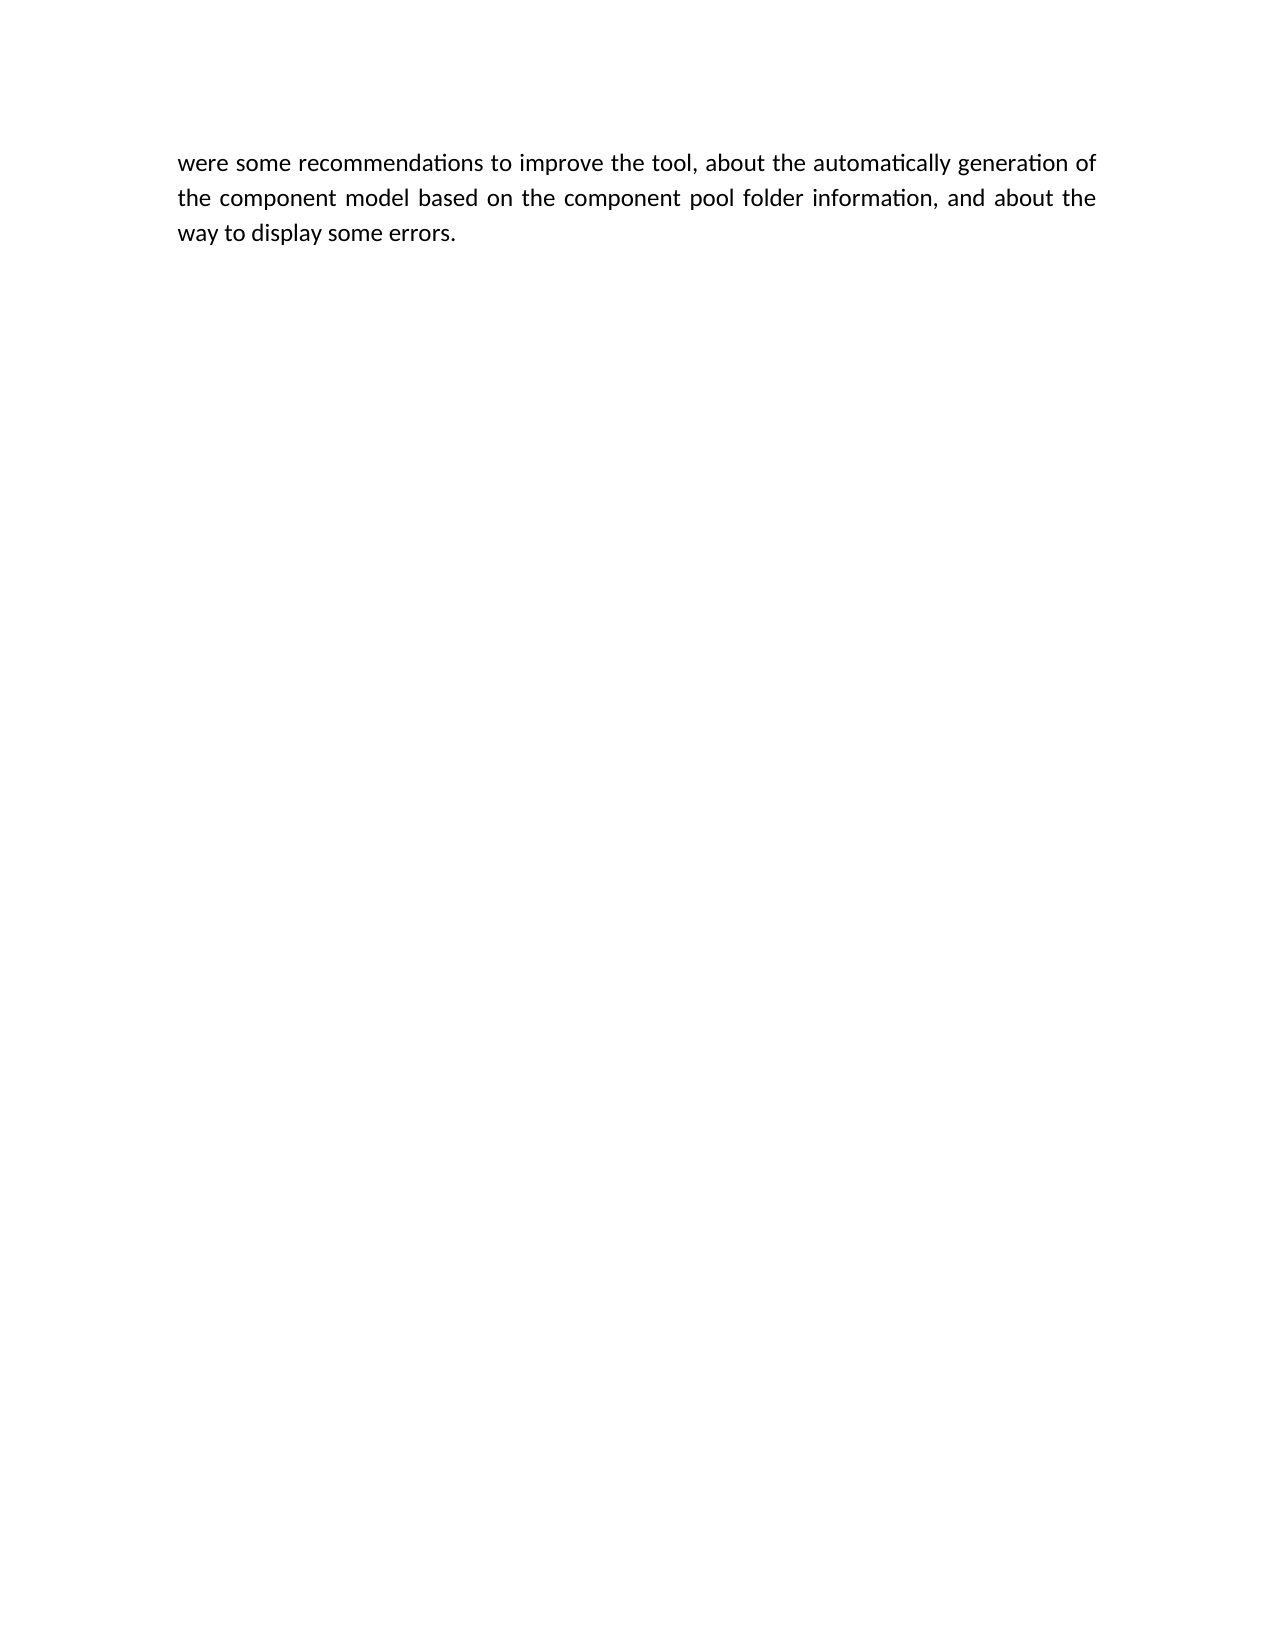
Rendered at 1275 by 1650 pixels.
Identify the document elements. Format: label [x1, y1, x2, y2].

text [177, 148, 1098, 248]
